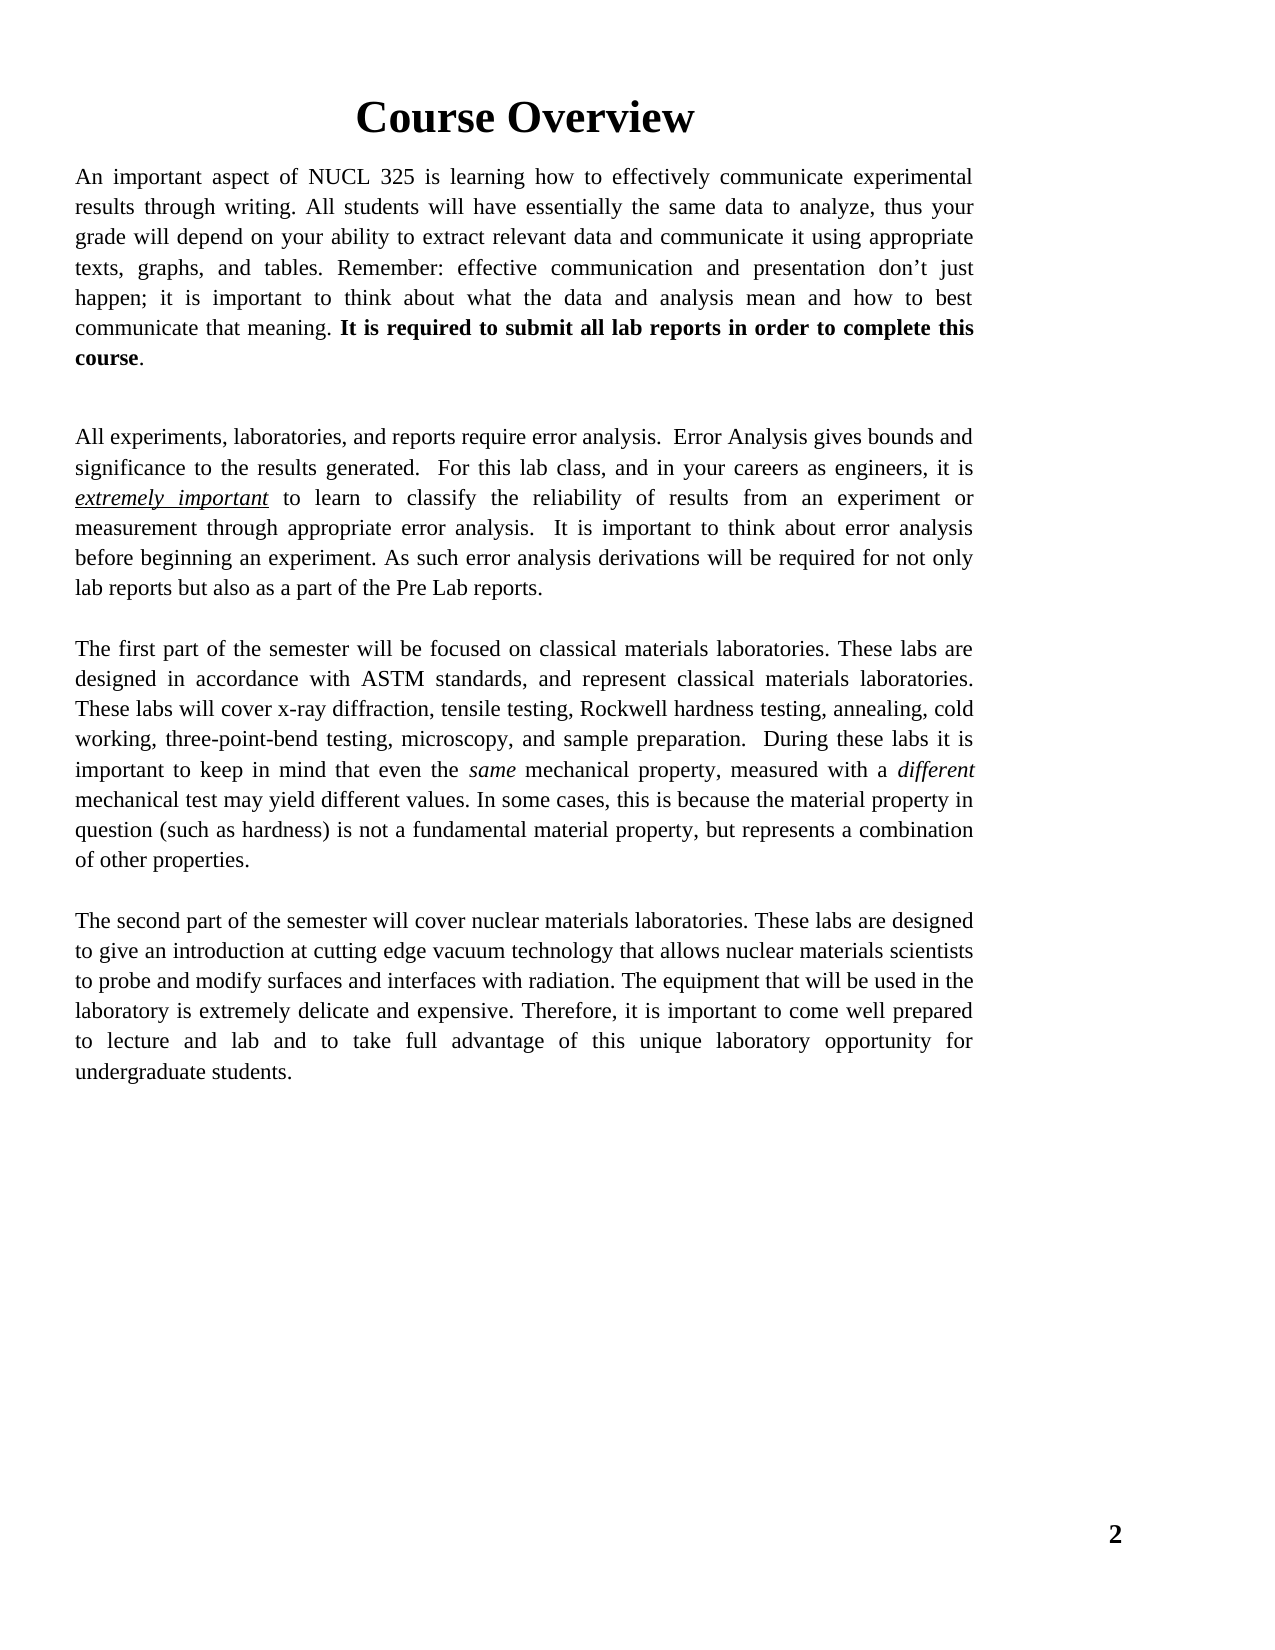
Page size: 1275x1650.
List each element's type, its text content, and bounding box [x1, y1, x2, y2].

text An important aspect of NUCL 325 is learning how to effectively communicate experimental results through writing. All students will have essentially the same data to analyze, thus your grade will depend on your ability to extract relevant data and communicate it using appropriate texts, graphs, and tables. Remember: effective communication and presentation don’t just happen; it is important to think about what the data and analysis mean and how to best communicate that meaning. It is required to submit all lab reports in order to complete this course. [75, 163, 975, 371]
text Course Overview [75, 90, 975, 143]
text The first part of the semester will be focused on classical materials laboratories. These labs are designed in accordance with ASTM standards, and represent classical materials laboratories. These labs will cover x-ray diffraction, tensile testing, Rockwell hardness testing, annealing, cold working, three-point-bend testing, microscopy, and sample preparation. During these labs it is important to keep in mind that even the same mechanical property, measured with a different mechanical test may yield different values. In some cases, this is because the material property in question (such as hardness) is not a fundamental material property, but represents a combination of other properties. [75, 635, 975, 873]
text All experiments, laboratories, and reports require error analysis. Error Analysis gives bounds and significance to the results generated. For this lab class, and in your careers as engineers, it is extremely important to learn to classify the reliability of results from an experiment or measurement through appropriate error analysis. It is important to think about error analysis before beginning an experiment. As such error analysis derivations will be required for not only lab reports but also as a part of the Pre Lab reports. [75, 423, 975, 601]
text The second part of the semester will cover nuclear materials laboratories. These labs are designed to give an introduction at cutting edge vacuum technology that allows nuclear materials scientists to probe and modify surfaces and interfaces with radiation. The equipment that will be used in the laboratory is extremely delicate and expensive. Therefore, it is important to come well prepared to lecture and lab and to take full advantage of this unique laboratory opportunity for undergraduate students. [75, 907, 975, 1084]
